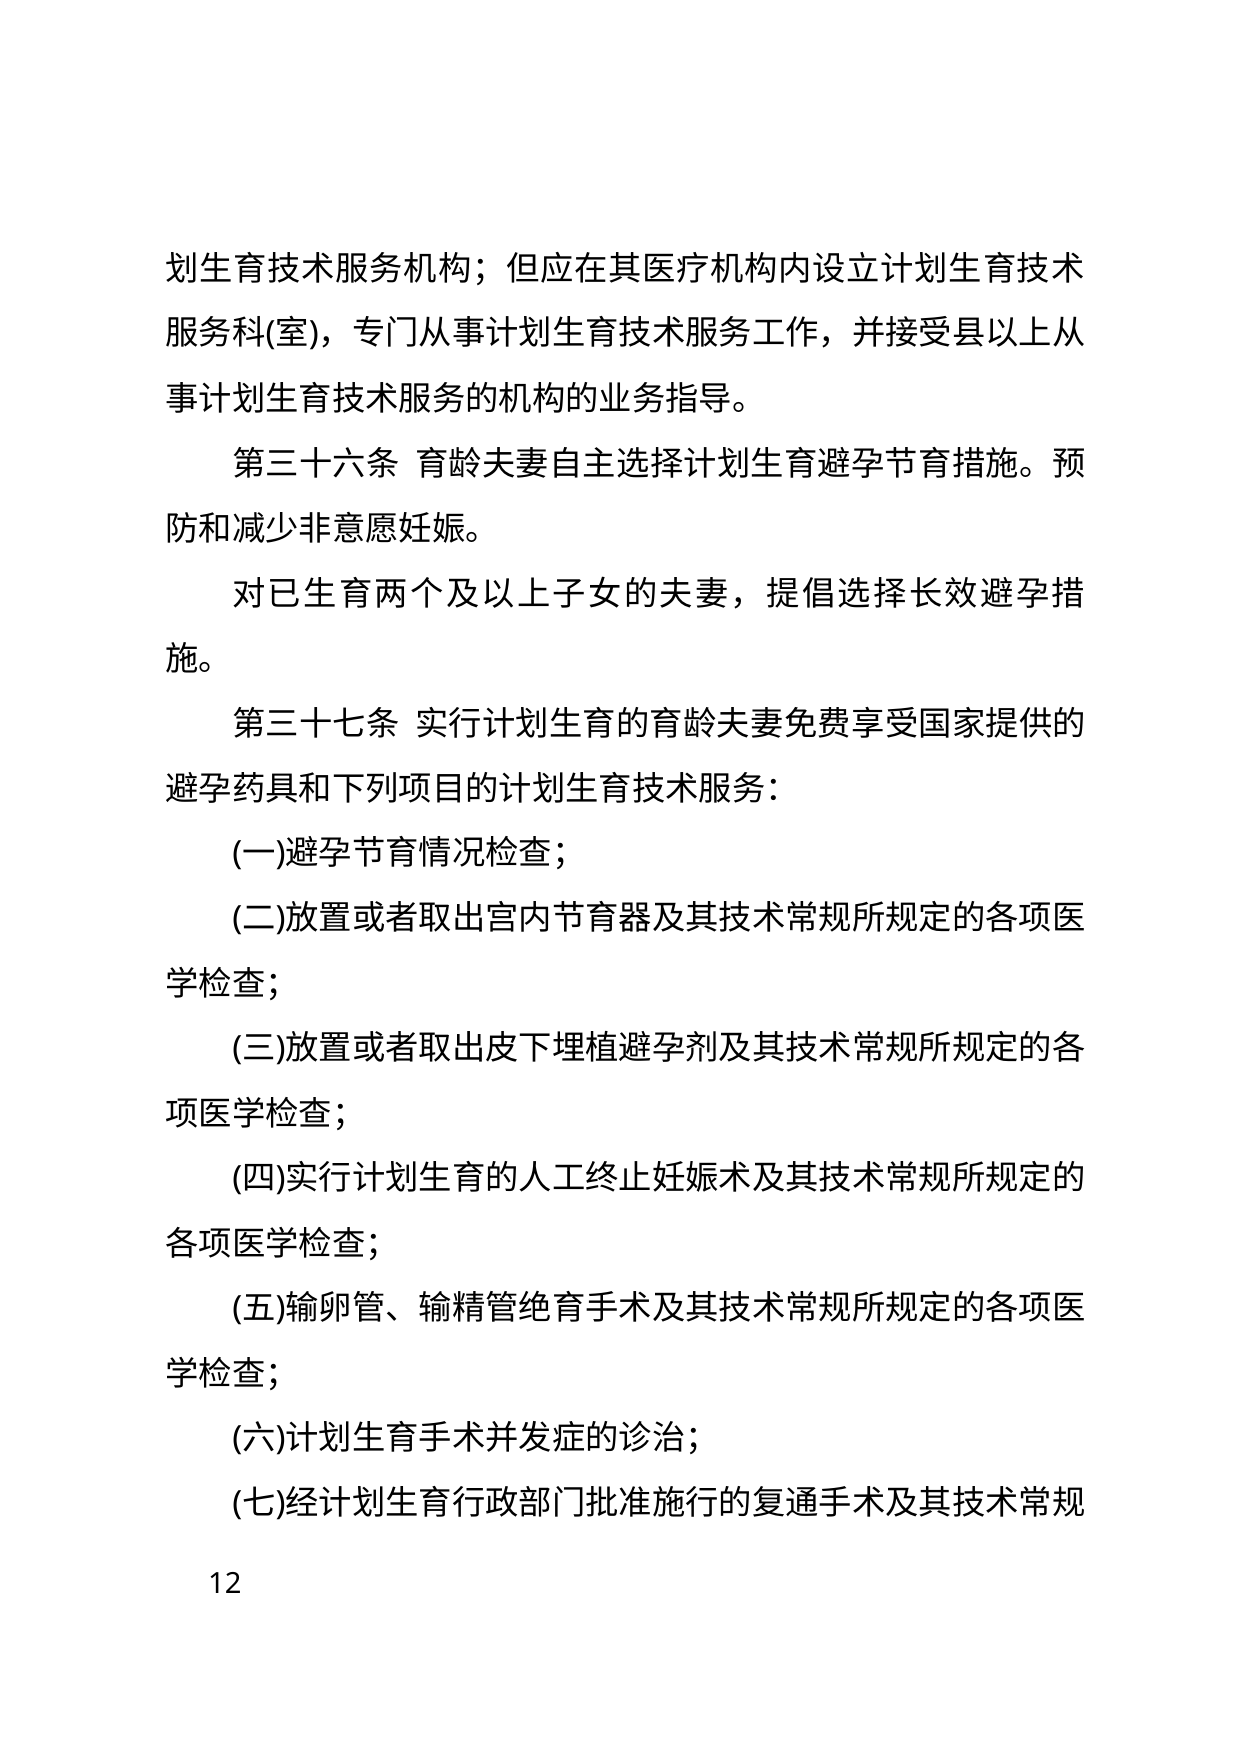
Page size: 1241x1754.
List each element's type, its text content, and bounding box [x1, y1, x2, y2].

text 第三十七条 实行计划生育的育龄夫妻免费享受国家提供的避孕药具和下列项目的计划生育技术服务： [165, 688, 1087, 818]
text (五)输卵管、输精管绝育手术及其技术常规所规定的各项医学检查； [165, 1273, 1087, 1403]
text (六)计划生育手术并发症的诊治； [165, 1403, 1087, 1468]
text (三)放置或者取出皮下埋植避孕剂及其技术常规所规定的各项医学检查； [165, 1013, 1087, 1143]
text 第三十六条 育龄夫妻自主选择计划生育避孕节育措施。预防和减少非意愿妊娠。 [165, 428, 1087, 558]
text (四)实行计划生育的人工终止妊娠术及其技术常规所规定的各项医学检查； [165, 1143, 1087, 1273]
text (二)放置或者取出宫内节育器及其技术常规所规定的各项医学检查； [165, 883, 1087, 1013]
text (一)避孕节育情况检查； [165, 818, 1087, 883]
text 对已生育两个及以上子女的夫妻，提倡选择长效避孕措施。 [165, 558, 1087, 688]
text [165, 1468, 1087, 1533]
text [165, 233, 1087, 428]
